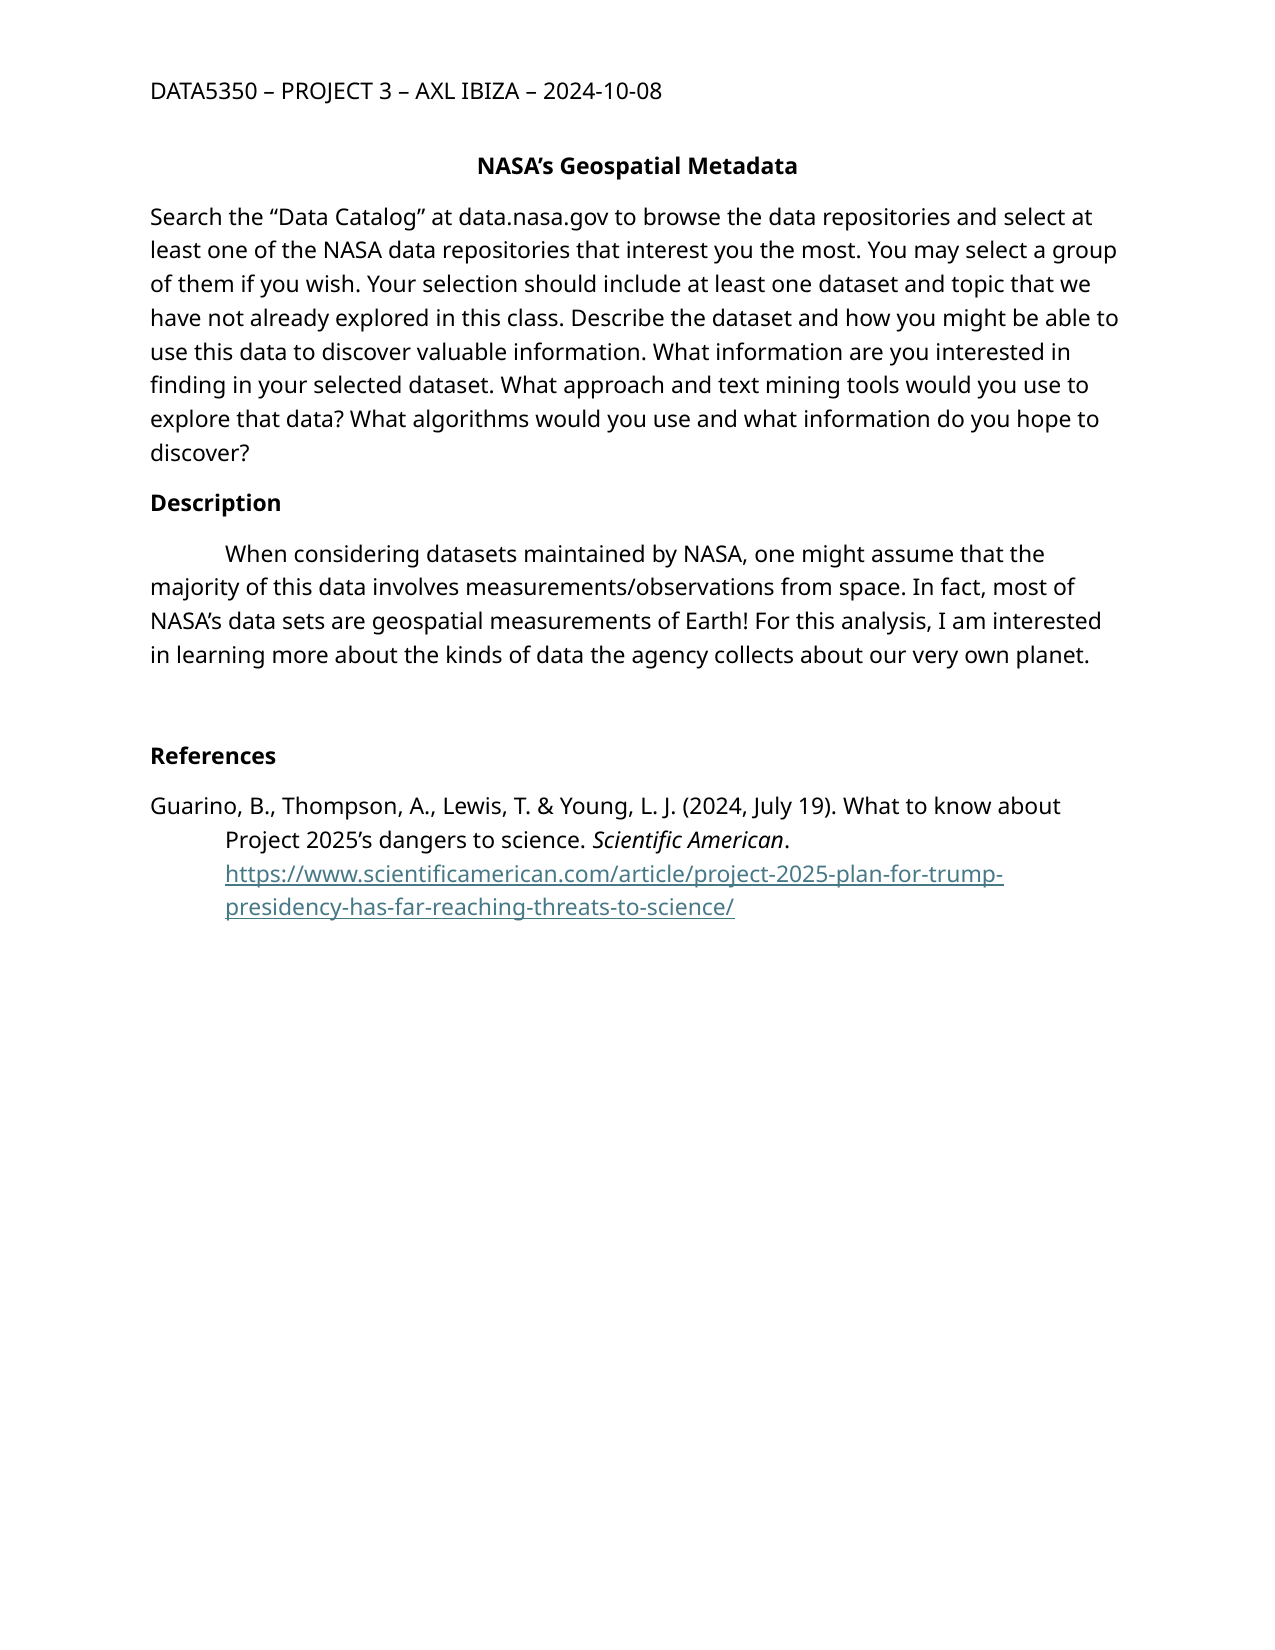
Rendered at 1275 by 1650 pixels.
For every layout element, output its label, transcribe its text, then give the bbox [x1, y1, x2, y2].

text Search the “Data Catalog” at data.nasa.gov to browse the data repositories and select at least one of the NASA data repositories that interest you the most. You may select a group of them if you wish. Your selection should include at least one dataset and topic that we have not already explored in this class. Describe the dataset and how you might be able to use this data to discover valuable information. What information are you interested in finding in your selected dataset. What approach and text mining tools would you use to explore that data? What algorithms would you use and what information do you hope to discover? [150, 200, 1125, 468]
text Guarino, B., Thompson, A., Lewis, T. & Young, L. J. (2024, July 19). What to know about Project 2025’s dangers to science. Scientific American. https://www.scientificamerican.com/article/project-2025-plan-for-trump-presidency-has-far-reaching-threats-to-science/ [150, 790, 1125, 922]
text NASA’s Geospatial Metadata [150, 150, 1125, 181]
text When considering datasets maintained by NASA, one might assume that the majority of this data involves measurements/observations from space. In fact, most of NASA’s data sets are geospatial measurements of Earth! For this analysis, I am interested in learning more about the kinds of data the agency collects about our very own planet. [150, 537, 1125, 670]
text Description [150, 487, 1125, 518]
text References [150, 739, 1125, 771]
